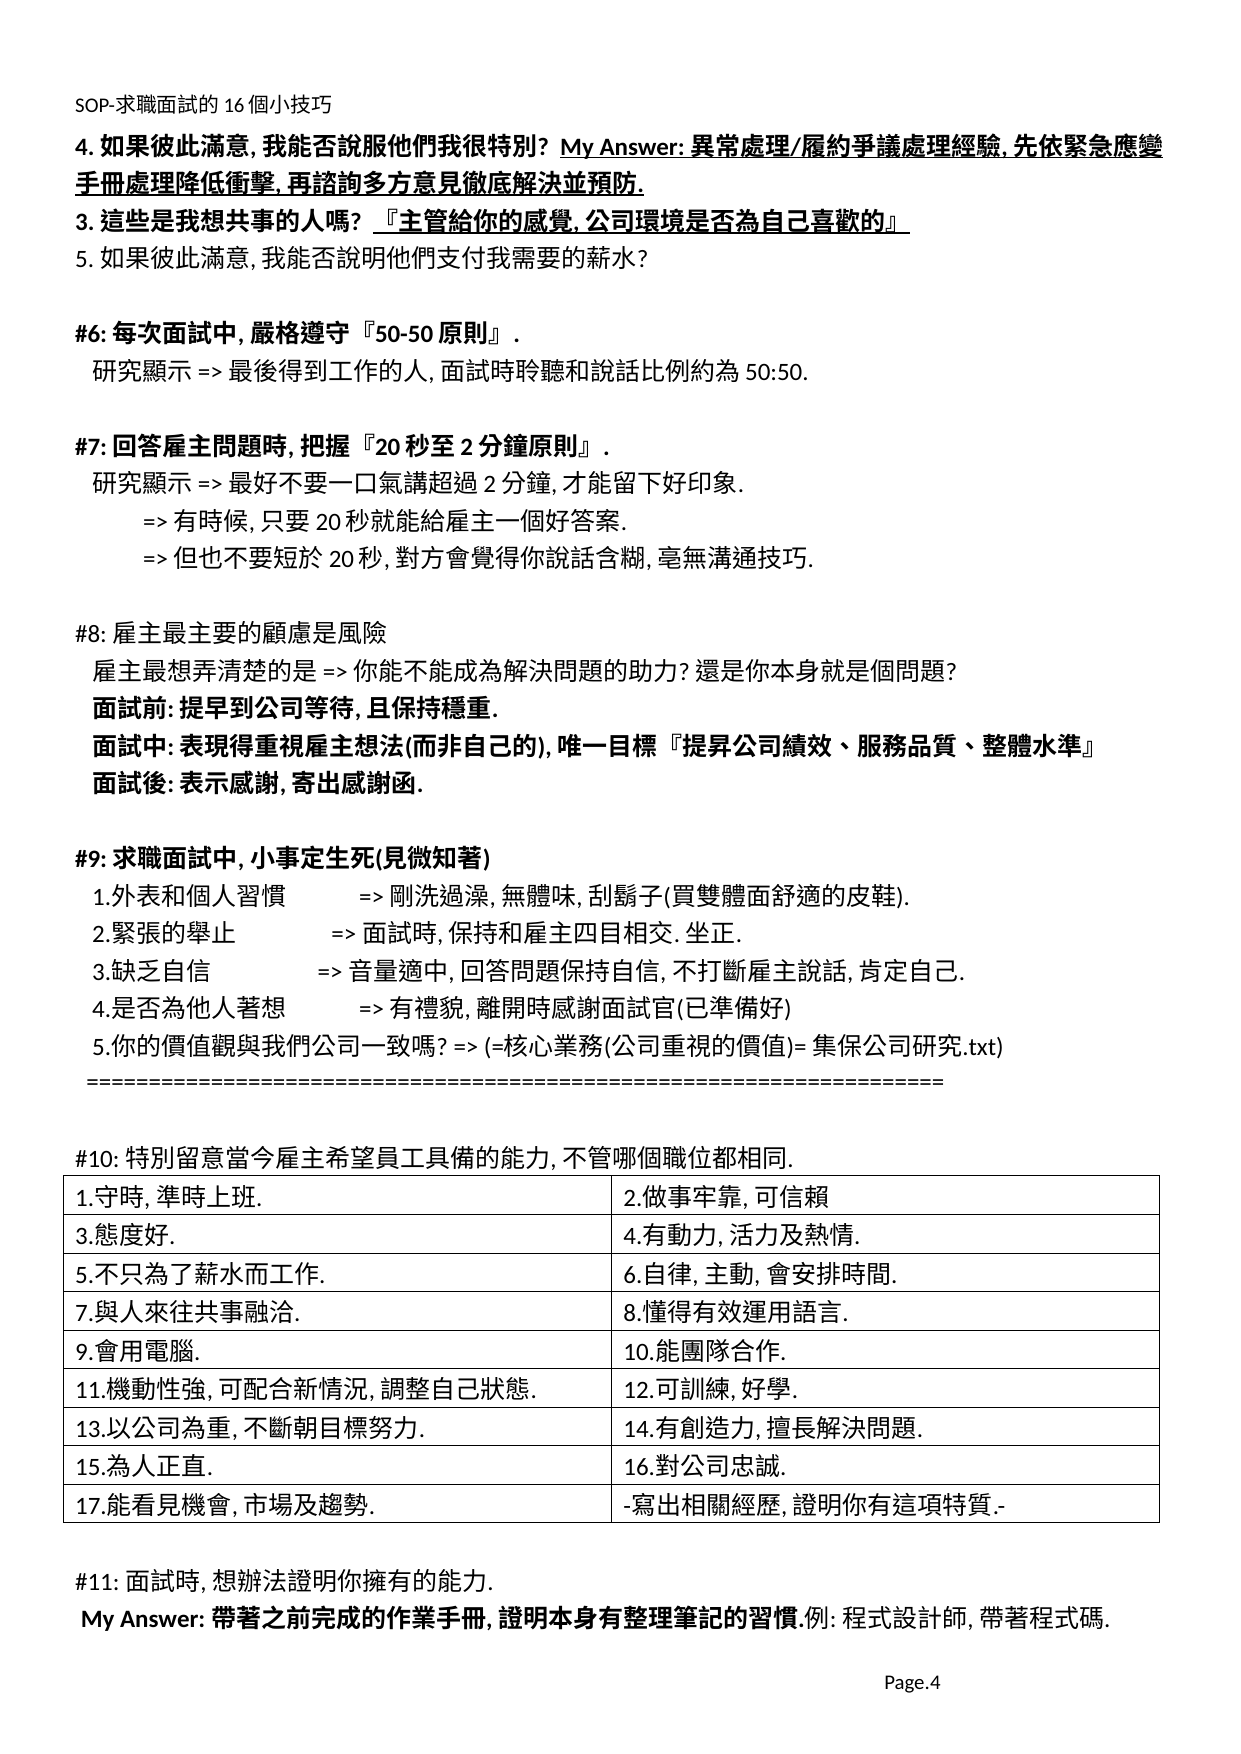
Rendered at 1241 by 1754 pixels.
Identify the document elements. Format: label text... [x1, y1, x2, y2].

text My Answer: 帶著之前完成的作業手冊, 證明本身有整理筆記的習慣.例: 程式設計師, 帶著程式碼. [75, 1598, 1165, 1636]
table_cell 3.態度好. [64, 1215, 611, 1252]
text 面試中: 表現得重視雇主想法(而非自己的), 唯一目標『提昇公司績效、服務品質、整體水準』 [75, 725, 1165, 763]
text 研究顯示 => 最好不要一口氣講超過2分鐘, 才能留下好印象. [75, 463, 1165, 500]
table_cell 17.能看見機會, 市場及趨勢. [64, 1485, 611, 1522]
text #8: 雇主最主要的顧慮是風險 [75, 613, 1165, 650]
text #6: 每次面試中, 嚴格遵守『50-50原則』. [75, 313, 1165, 350]
table_cell 6.自律, 主動, 會安排時間. [612, 1254, 1159, 1291]
table_cell 16.對公司忠誠. [612, 1446, 1159, 1484]
text 4.是否為他人著想 => 有禮貌, 離開時感謝面試官(已準備好) [75, 988, 1165, 1025]
text 面試後: 表示感謝, 寄出感謝函. [75, 763, 1165, 800]
table_header 1.守時, 準時上班. [64, 1176, 611, 1214]
text 2.緊張的舉止 => 面試時, 保持和雇主四目相交. 坐正. [75, 913, 1165, 950]
text 面試前: 提早到公司等待, 且保持穩重. [75, 688, 1165, 725]
text #10: 特別留意當今雇主希望員工具備的能力, 不管哪個職位都相同. [75, 1138, 1165, 1175]
table_cell -寫出相關經歷, 證明你有這項特質.- [612, 1485, 1159, 1522]
text => 有時候, 只要20秒就能給雇主一個好答案. [75, 500, 1165, 538]
table_cell 10.能團隊合作. [612, 1331, 1159, 1368]
text 3. 這些是我想共事的人嗎? 『主管給你的感覺, 公司環境是否為自己喜歡的』 [75, 200, 1165, 238]
text 5. 如果彼此滿意, 我能否說明他們支付我需要的薪水? [75, 238, 1165, 275]
table_cell 7.與人來往共事融洽. [64, 1292, 611, 1329]
text => 但也不要短於20秒, 對方會覺得你說話含糊, 亳無溝通技巧. [75, 538, 1165, 575]
text ===================================================================== [75, 1063, 1165, 1100]
table_header 2.做事牢靠, 可信賴 [612, 1176, 1159, 1214]
table_cell 13.以公司為重, 不斷朝目標努力. [64, 1408, 611, 1445]
text #7: 回答雇主問題時, 把握『20秒至2分鐘原則』. [75, 425, 1165, 463]
text 雇主最想弄清楚的是 => 你能不能成為解決問題的助力? 還是你本身就是個問題? [75, 650, 1165, 688]
text 5.你的價值觀與我們公司一致嗎? => (=核心業務(公司重視的價值)= 集保公司研究.txt) [75, 1025, 1165, 1063]
table_cell 12.可訓練, 好學. [612, 1369, 1159, 1407]
table_cell 8.懂得有效運用語言. [612, 1292, 1159, 1329]
text 研究顯示 => 最後得到工作的人, 面試時聆聽和說話比例約為50:50. [75, 350, 1165, 388]
table_cell 9.會用電腦. [64, 1331, 611, 1368]
text #9: 求職面試中, 小事定生死(見微知著) [75, 838, 1165, 875]
table_cell 14.有創造力, 擅長解決問題. [612, 1408, 1159, 1445]
table_cell 4.有動力, 活力及熱情. [612, 1215, 1159, 1252]
text 3.缺乏自信 => 音量適中, 回答問題保持自信, 不打斷雇主說話, 肯定自己. [75, 950, 1165, 988]
text 4. 如果彼此滿意, 我能否說服他們我很特別? My Answer: 異常處理/履約爭議處理經驗, 先依緊急應變手冊處理降低衝擊, 再諮詢多方意見徹底解決並預防. [75, 125, 1165, 200]
table_cell 11.機動性強, 可配合新情況, 調整自己狀態. [64, 1369, 611, 1407]
text 1.外表和個人習慣 => 剛洗過澡, 無體味, 刮鬍子(買雙體面舒適的皮鞋). [75, 875, 1165, 913]
table_cell 15.為人正直. [64, 1446, 611, 1484]
table_cell 5.不只為了薪水而工作. [64, 1254, 611, 1291]
text #11: 面試時, 想辦法證明你擁有的能力. [75, 1561, 1165, 1598]
